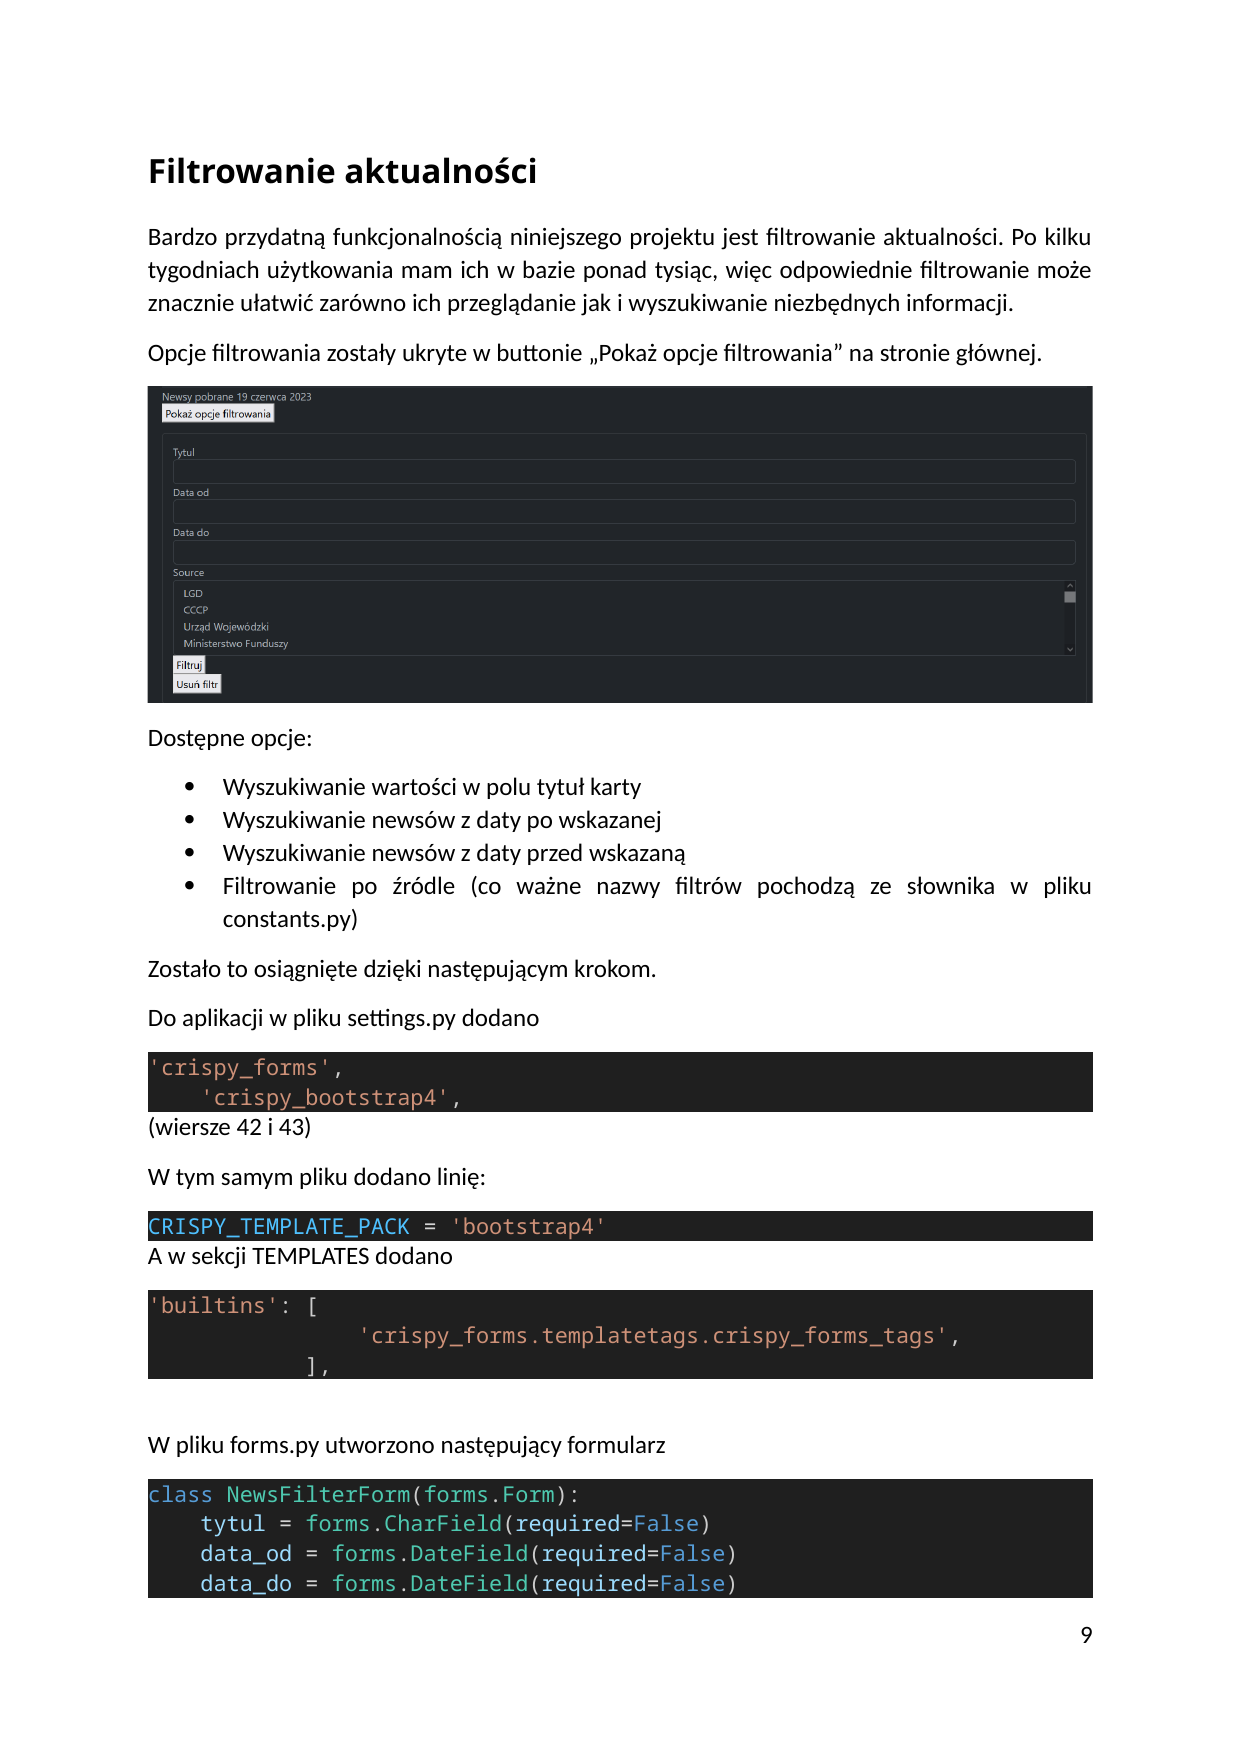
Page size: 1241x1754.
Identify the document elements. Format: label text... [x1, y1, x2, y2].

text Opcje filtrowania zostały ukryte w buttonie „Pokaż opcje filtrowania” na stronie głównej. [148, 337, 1093, 367]
text Zostało to osiągnięte dzięki następującym krokom. [148, 953, 1093, 983]
text 'builtins': [ [148, 1290, 1093, 1320]
list Wyszukiwanie newsów z daty po wskazanej [185, 804, 1093, 835]
text data_od = forms.DateField(required=False) [148, 1538, 1093, 1568]
text W pliku forms.py utworzono następujący formularz [148, 1429, 1093, 1459]
text W tym samym pliku dodano linię: [148, 1161, 1093, 1192]
text Bardzo przydatną funkcjonalnością niniejszego projektu jest filtrowanie aktualności. Po kilku tygodniach użytkowania mam ich w bazie ponad tysiąc, więc odpowiednie filtrowanie może znacznie ułatwić zarówno ich przeglądanie jak i wyszukiwanie niezbędnych informacji. [148, 222, 1093, 318]
text Do aplikacji w pliku settings.py dodano [148, 1002, 1093, 1033]
text Dostępne opcje: [148, 722, 1093, 752]
text A w sekcji TEMPLATES dodano [148, 1241, 1093, 1271]
text class NewsFilterForm(forms.Form): [148, 1479, 1093, 1508]
list Wyszukiwanie wartości w polu tytuł karty [185, 772, 1093, 802]
list Filtrowanie po źródle (co ważne nazwy filtrów pochodzą ze słownika w pliku constants.py) [185, 870, 1093, 934]
text ], [148, 1350, 1093, 1379]
text tytul = forms.CharField(required=False) [148, 1508, 1093, 1538]
text data_do = forms.DateField(required=False) [148, 1568, 1093, 1598]
text 'crispy_bootstrap4', [148, 1082, 1093, 1112]
subtitle Filtrowanie aktualności [148, 148, 1093, 193]
text 'crispy_forms', [148, 1052, 1093, 1082]
text 'crispy_forms.templatetags.crispy_forms_tags', [148, 1320, 1093, 1350]
text (wiersze 42 i 43) [148, 1112, 1093, 1142]
text CRISPY_TEMPLATE_PACK = 'bootstrap4' [148, 1211, 1093, 1241]
list Wyszukiwanie newsów z daty przed wskazaną [185, 837, 1093, 868]
